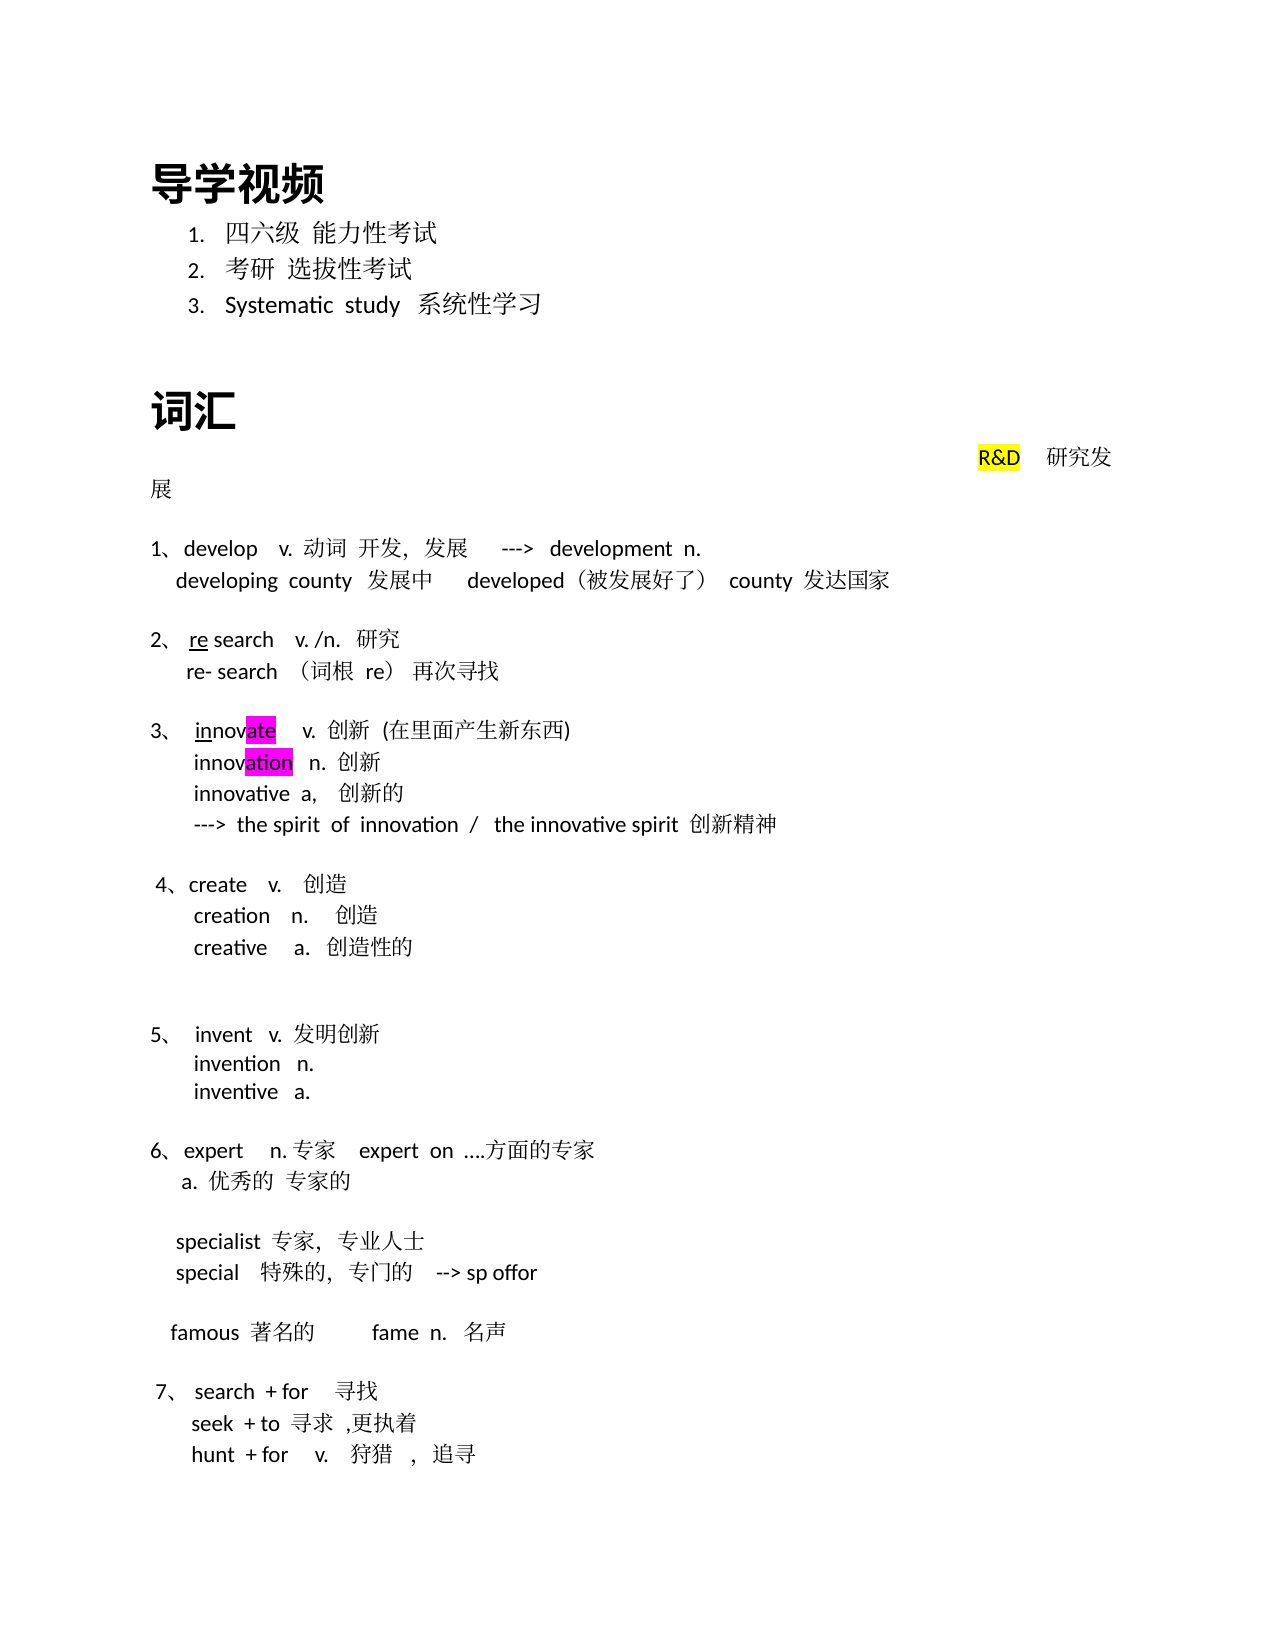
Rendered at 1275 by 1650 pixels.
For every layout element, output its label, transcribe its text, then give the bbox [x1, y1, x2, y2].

text re- search （词根 re） 再次寻找 [150, 654, 1125, 685]
text creative a. 创造性的 [194, 930, 1125, 962]
list Systematic study 系统性学习 [187, 285, 1125, 321]
text innovation n. 创新 [194, 745, 1125, 776]
text creation n. 创造 [194, 899, 1125, 930]
text 7、 search + for 寻找 [150, 1374, 1125, 1406]
text inventive a. [194, 1077, 1125, 1105]
text developing county 发展中 developed（被发展好了） county 发达国家 [150, 563, 1125, 594]
text 6、expert n. 专家 expert on ….方面的专家 [150, 1133, 1125, 1164]
text invention n. [194, 1049, 1125, 1077]
text 2、 re search v. /n. 研究 [150, 622, 1125, 654]
text famous 著名的 fame n. 名声 [150, 1315, 1125, 1346]
text specialist 专家，专业人士 [150, 1224, 1125, 1256]
text 5、 invent v. 发明创新 [150, 1018, 1125, 1049]
text ---> the spirit of innovation / the innovative spirit 创新精神 [194, 808, 1125, 839]
list 考研 选拔性考试 [187, 249, 1125, 285]
list 四六级 能力性考试 [187, 213, 1125, 249]
text special 特殊的，专门的 --> sp offor [150, 1256, 1125, 1287]
text a. 优秀的 专家的 [150, 1164, 1125, 1196]
text R&D 研究发展 [150, 441, 1125, 503]
text 3、 innovate v. 创新 (在里面产生新东西) [150, 713, 1125, 745]
text 1、develop v. 动词 开发，发展 ---> development n. [150, 531, 1125, 563]
text 4、create v. 创造 [150, 867, 1125, 899]
text innovative a, 创新的 [194, 776, 1125, 808]
text hunt + for v. 狩猎 ，追寻 [150, 1437, 1125, 1469]
text seek + to 寻求 ,更执着 [150, 1406, 1125, 1437]
